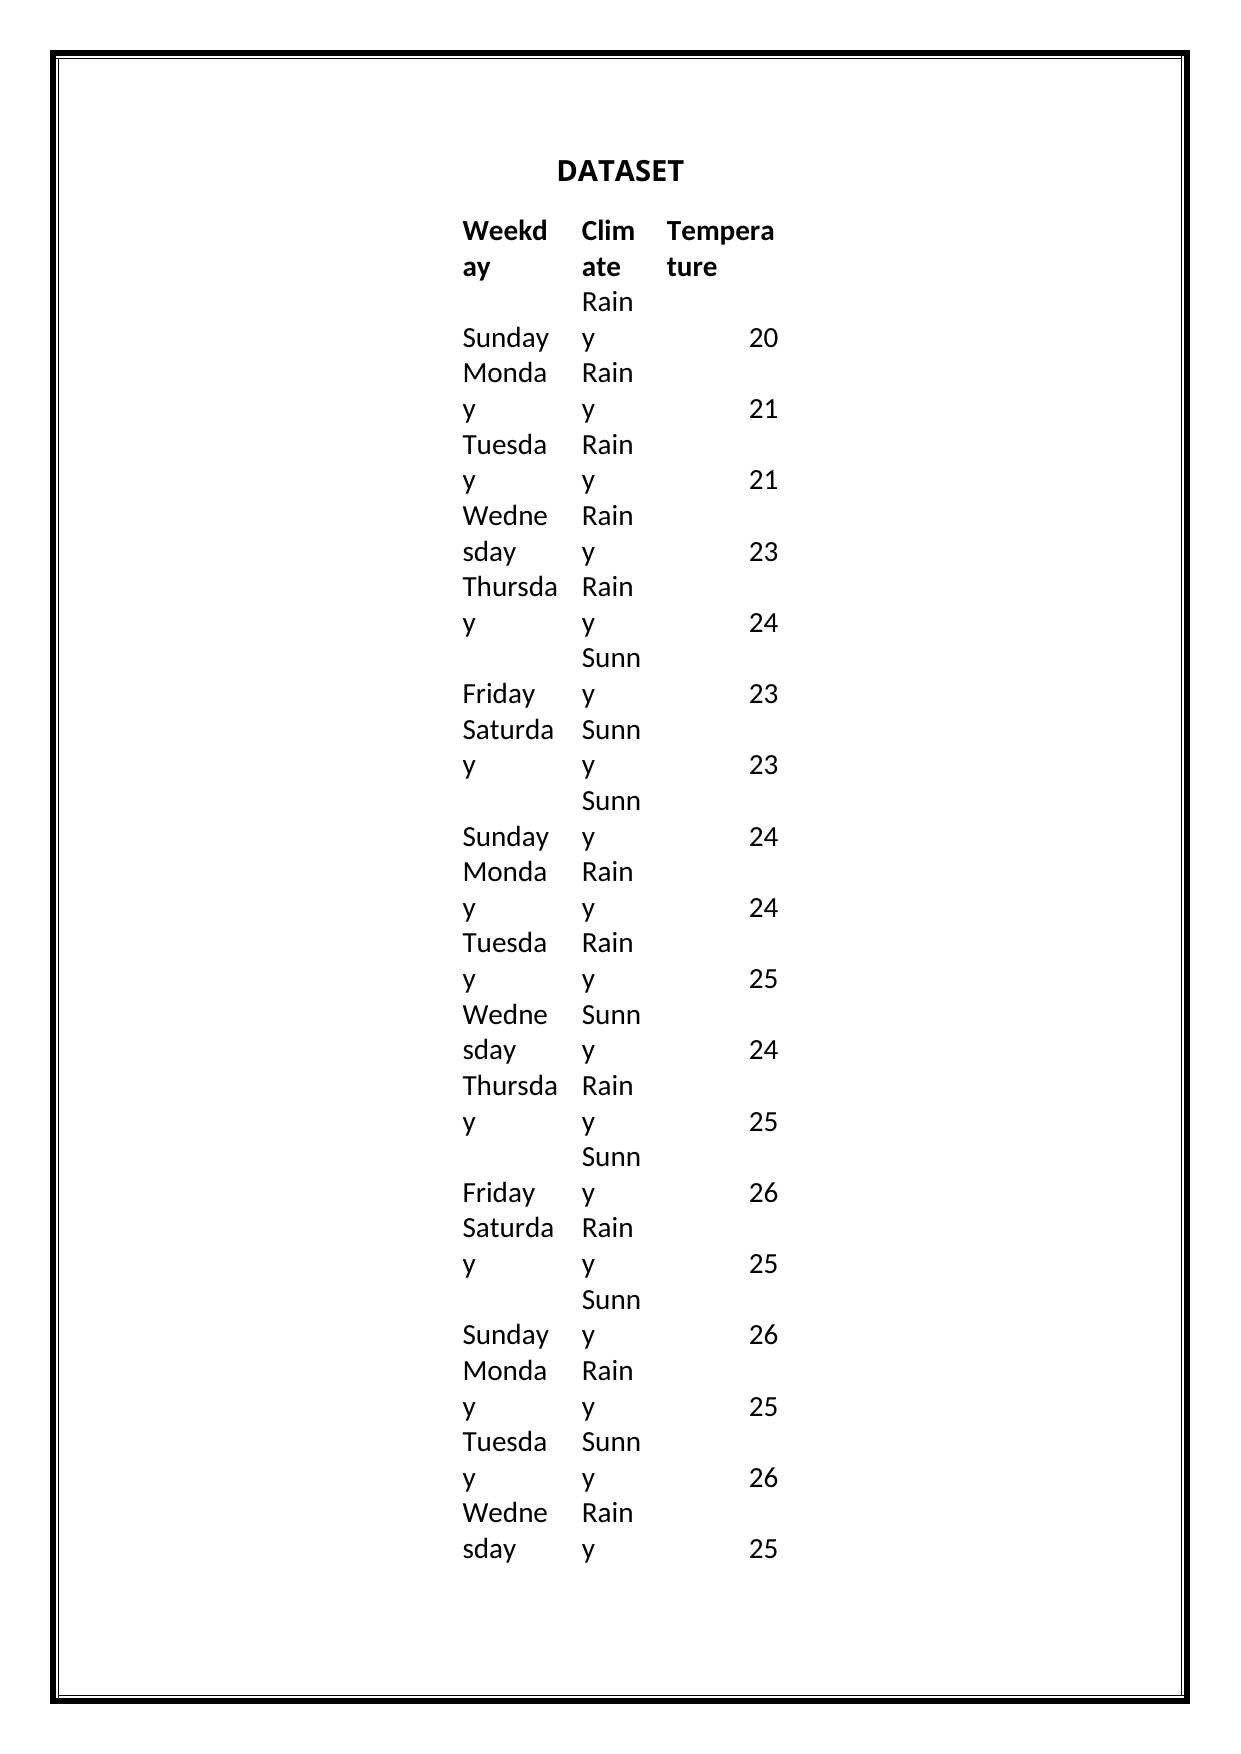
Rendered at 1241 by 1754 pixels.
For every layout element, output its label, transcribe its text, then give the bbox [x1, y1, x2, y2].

table_cell 25 [655, 1067, 789, 1138]
table_cell 21 [655, 355, 789, 426]
table_cell Monday [451, 1352, 570, 1423]
table_cell Rainy [570, 1067, 655, 1138]
table_cell Friday [451, 1138, 570, 1209]
table_cell 25 [655, 1352, 789, 1423]
table_cell Rainy [570, 426, 655, 497]
table_cell Monday [451, 853, 570, 924]
table_cell 23 [655, 497, 789, 568]
table_cell 26 [655, 1281, 789, 1352]
table_cell Sunday [451, 782, 570, 853]
table_cell 23 [655, 711, 789, 782]
table_cell 20 [655, 283, 789, 354]
table_cell Sunny [570, 782, 655, 853]
table_cell Rainy [570, 1352, 655, 1423]
table_cell Rainy [570, 568, 655, 639]
table_cell Sunny [570, 1423, 655, 1494]
table_cell Wednesday [451, 497, 570, 568]
table_cell 26 [655, 1423, 789, 1494]
table_cell Tuesday [451, 925, 570, 996]
table_cell Rainy [570, 497, 655, 568]
table_cell Rainy [570, 925, 655, 996]
table_cell Wednesday [451, 996, 570, 1067]
table_cell Sunday [451, 1281, 570, 1352]
table_cell Thursday [451, 1067, 570, 1138]
table_cell 24 [655, 996, 789, 1067]
table_cell 25 [655, 1210, 789, 1281]
table_cell Sunny [570, 640, 655, 711]
table_cell 23 [655, 640, 789, 711]
table_header Weekday [451, 212, 570, 283]
table_cell Friday [451, 640, 570, 711]
table_header Climate [570, 212, 655, 283]
table_cell 26 [655, 1138, 789, 1209]
table_cell Thursday [451, 568, 570, 639]
table_cell 25 [655, 1495, 789, 1566]
table_cell Sunny [570, 1281, 655, 1352]
table_cell Saturday [451, 1210, 570, 1281]
table_cell Monday [451, 355, 570, 426]
table_cell Tuesday [451, 1423, 570, 1494]
table_cell Rainy [570, 283, 655, 354]
table_cell 24 [655, 853, 789, 924]
table_cell Sunny [570, 996, 655, 1067]
table_cell Tuesday [451, 426, 570, 497]
table_cell 24 [655, 568, 789, 639]
table_cell 21 [655, 426, 789, 497]
table_cell Saturday [451, 711, 570, 782]
table_cell Rainy [570, 1210, 655, 1281]
table_cell Rainy [570, 355, 655, 426]
table_cell Sunny [570, 711, 655, 782]
table_cell Rainy [570, 1495, 655, 1566]
table_cell 24 [655, 782, 789, 853]
table_header Temperature [655, 212, 789, 283]
table_cell Sunday [451, 283, 570, 354]
table_cell Sunny [570, 1138, 655, 1209]
table_cell Rainy [570, 853, 655, 924]
subtitle DATASET [150, 150, 1090, 190]
table_cell 25 [655, 925, 789, 996]
table_cell Wednesday [451, 1495, 570, 1566]
